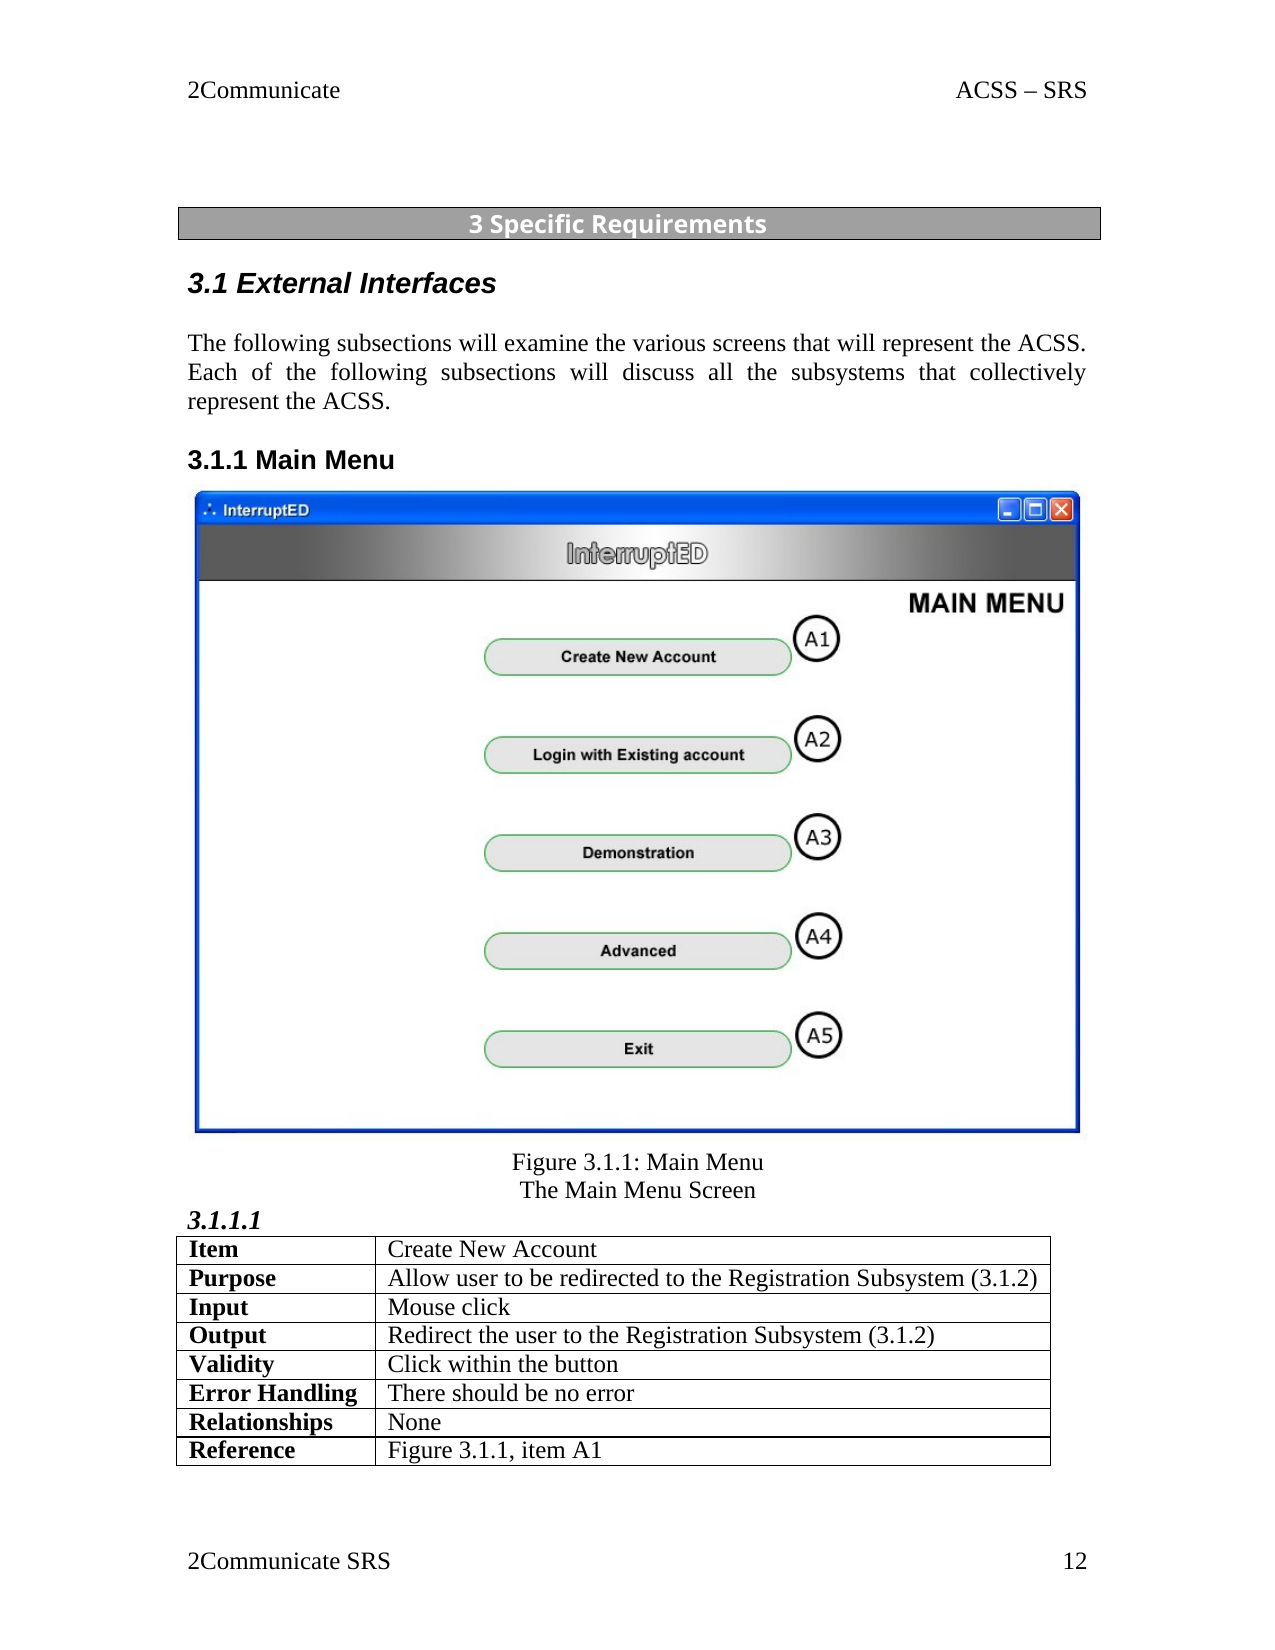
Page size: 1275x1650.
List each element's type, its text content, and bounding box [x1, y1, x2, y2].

table_cell None [376, 1409, 1050, 1436]
table_cell Relationships [177, 1409, 375, 1436]
table_cell Figure 3.1.1, item A1 [376, 1438, 1050, 1465]
text Figure 3.1.1: Main Menu The Main Menu Screen [511, 1141, 764, 1204]
table_cell Output [177, 1323, 375, 1350]
table_cell There should be no error [376, 1380, 1050, 1408]
table_cell Allow user to be redirected to the Registration Subsystem (3.1.2) [376, 1265, 1050, 1293]
table_header Item [177, 1237, 375, 1264]
table_cell Input [177, 1294, 375, 1322]
subtitle External Interfaces [187, 266, 1119, 300]
table_cell Redirect the user to the Registration Subsystem (3.1.2) [376, 1323, 1050, 1350]
subtitle Main Menu [187, 444, 1119, 475]
table_cell Reference [177, 1438, 375, 1465]
text 3.1.1.1 [187, 1204, 1119, 1236]
table_cell Click within the button [376, 1351, 1050, 1379]
table_cell Error Handling [177, 1380, 375, 1408]
table_cell Validity [177, 1351, 375, 1379]
text The following subsections will examine the various screens that will represent the ACSS. Each of the following subsections will discuss all the subsystems that collectively represent the ACSS. [187, 328, 1088, 415]
table_cell Mouse click [376, 1294, 1050, 1322]
table_cell Purpose [177, 1265, 375, 1293]
picture [187, 484, 1088, 1141]
table_header Create New Account [376, 1237, 1050, 1264]
